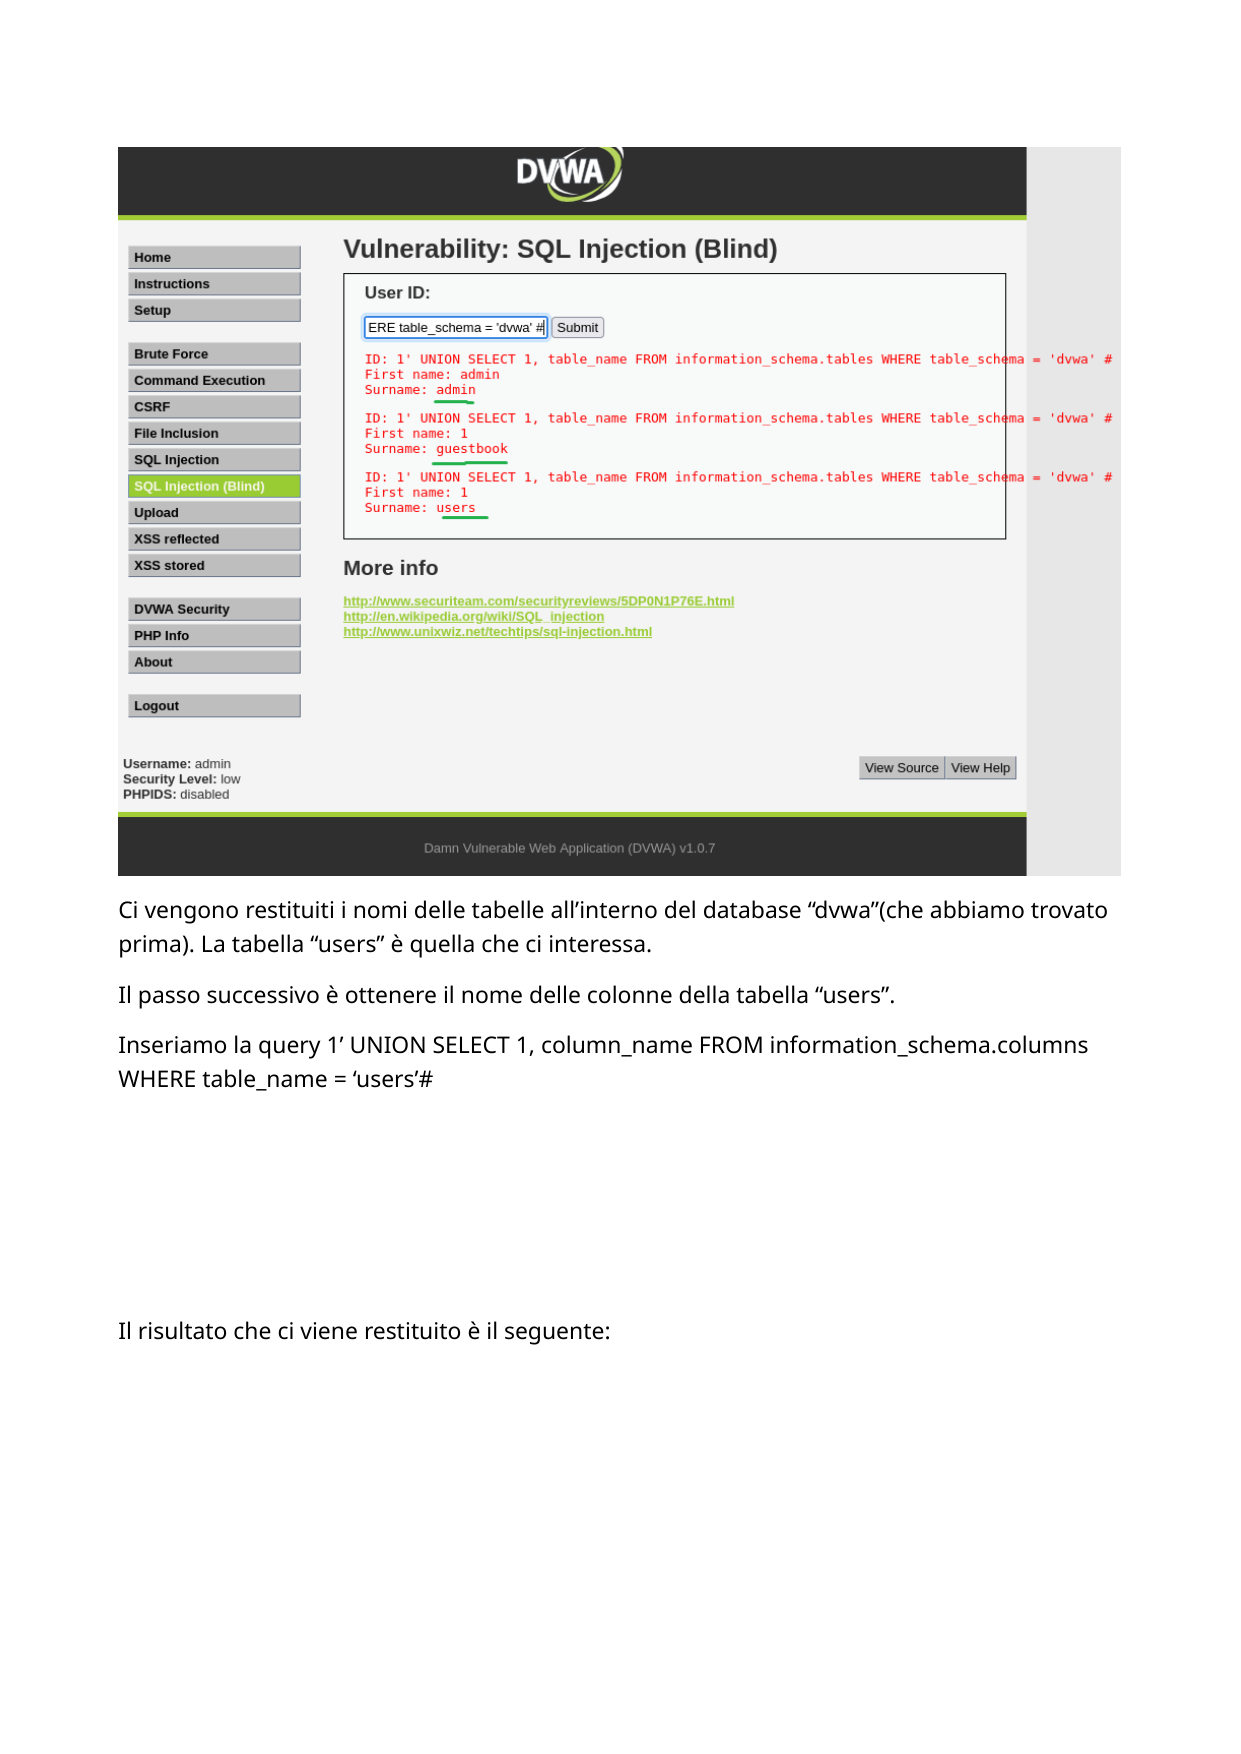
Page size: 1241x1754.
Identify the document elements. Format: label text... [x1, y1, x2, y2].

text Il passo successivo è ottenere il nome delle colonne della tabella “users”. [118, 978, 1122, 1010]
picture [118, 147, 1121, 876]
text Il risultato che ci viene restituito è il seguente: [118, 1315, 1122, 1346]
text Inseriamo la query 1’ UNION SELECT 1, column_name FROM information_schema.columns WHERE table_name = ‘users’# [118, 1029, 1122, 1094]
text Ci vengono restituiti i nomi delle tabelle all’interno del database “dvwa”(che abbiamo trovato prima). La tabella “users” è quella che ci interessa. [118, 894, 1122, 959]
